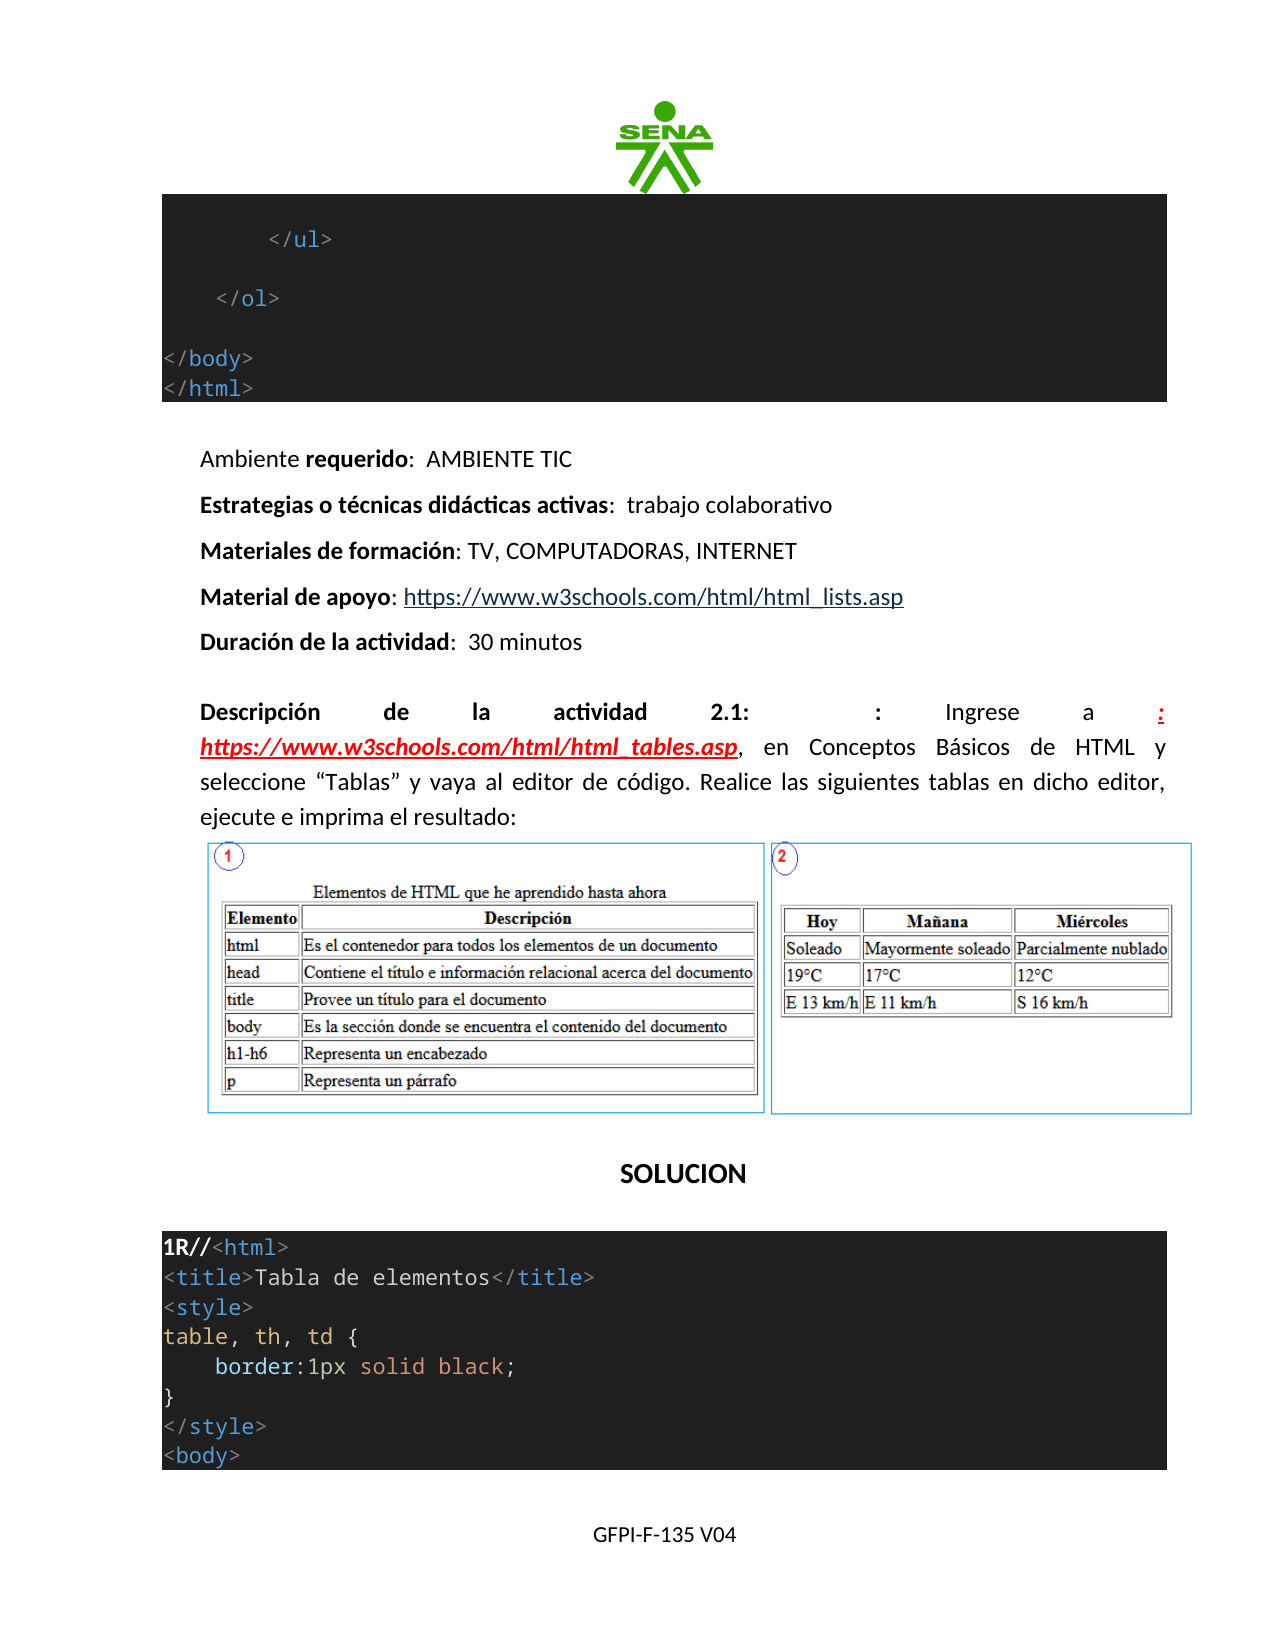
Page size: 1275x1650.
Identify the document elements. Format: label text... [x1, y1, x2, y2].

text 1R//<html> [162, 1231, 1167, 1262]
text </html> [162, 373, 1167, 402]
text } [162, 1381, 1167, 1411]
text SOLUCION [200, 1155, 1167, 1191]
picture [616, 101, 714, 194]
text </ul> [162, 224, 1167, 253]
text Estrategias o técnicas didácticas activas: trabajo colaborativo [200, 489, 1167, 520]
text </style> [162, 1411, 1167, 1441]
text <title>Tabla de elementos</title> [162, 1262, 1167, 1292]
text table, th, td { [162, 1321, 1167, 1351]
text Descripción de la actividad 2.1: : Ingrese a : https://www.w3schools.com/html/html_tables.asp, en Conceptos Básicos de HTML y seleccione “Tablas” y vaya al editor de código. Realice las siguientes tablas en dicho editor, ejecute e imprima el resultado: [200, 696, 1167, 832]
text Ambiente requerido: AMBIENTE TIC [200, 443, 1167, 474]
text Duración de la actividad: 30 minutos [200, 626, 1167, 657]
text border:1px solid black; [162, 1351, 1167, 1381]
text </body> [162, 343, 1167, 373]
text Materiales de formación: TV, COMPUTADORAS, INTERNET [200, 535, 1167, 565]
picture [200, 836, 1208, 1117]
text Material de apoyo: https://www.w3schools.com/html/html_lists.asp [200, 581, 1167, 611]
text </ol> [162, 283, 1167, 313]
text <style> [162, 1292, 1167, 1321]
text <body> [162, 1441, 1167, 1470]
